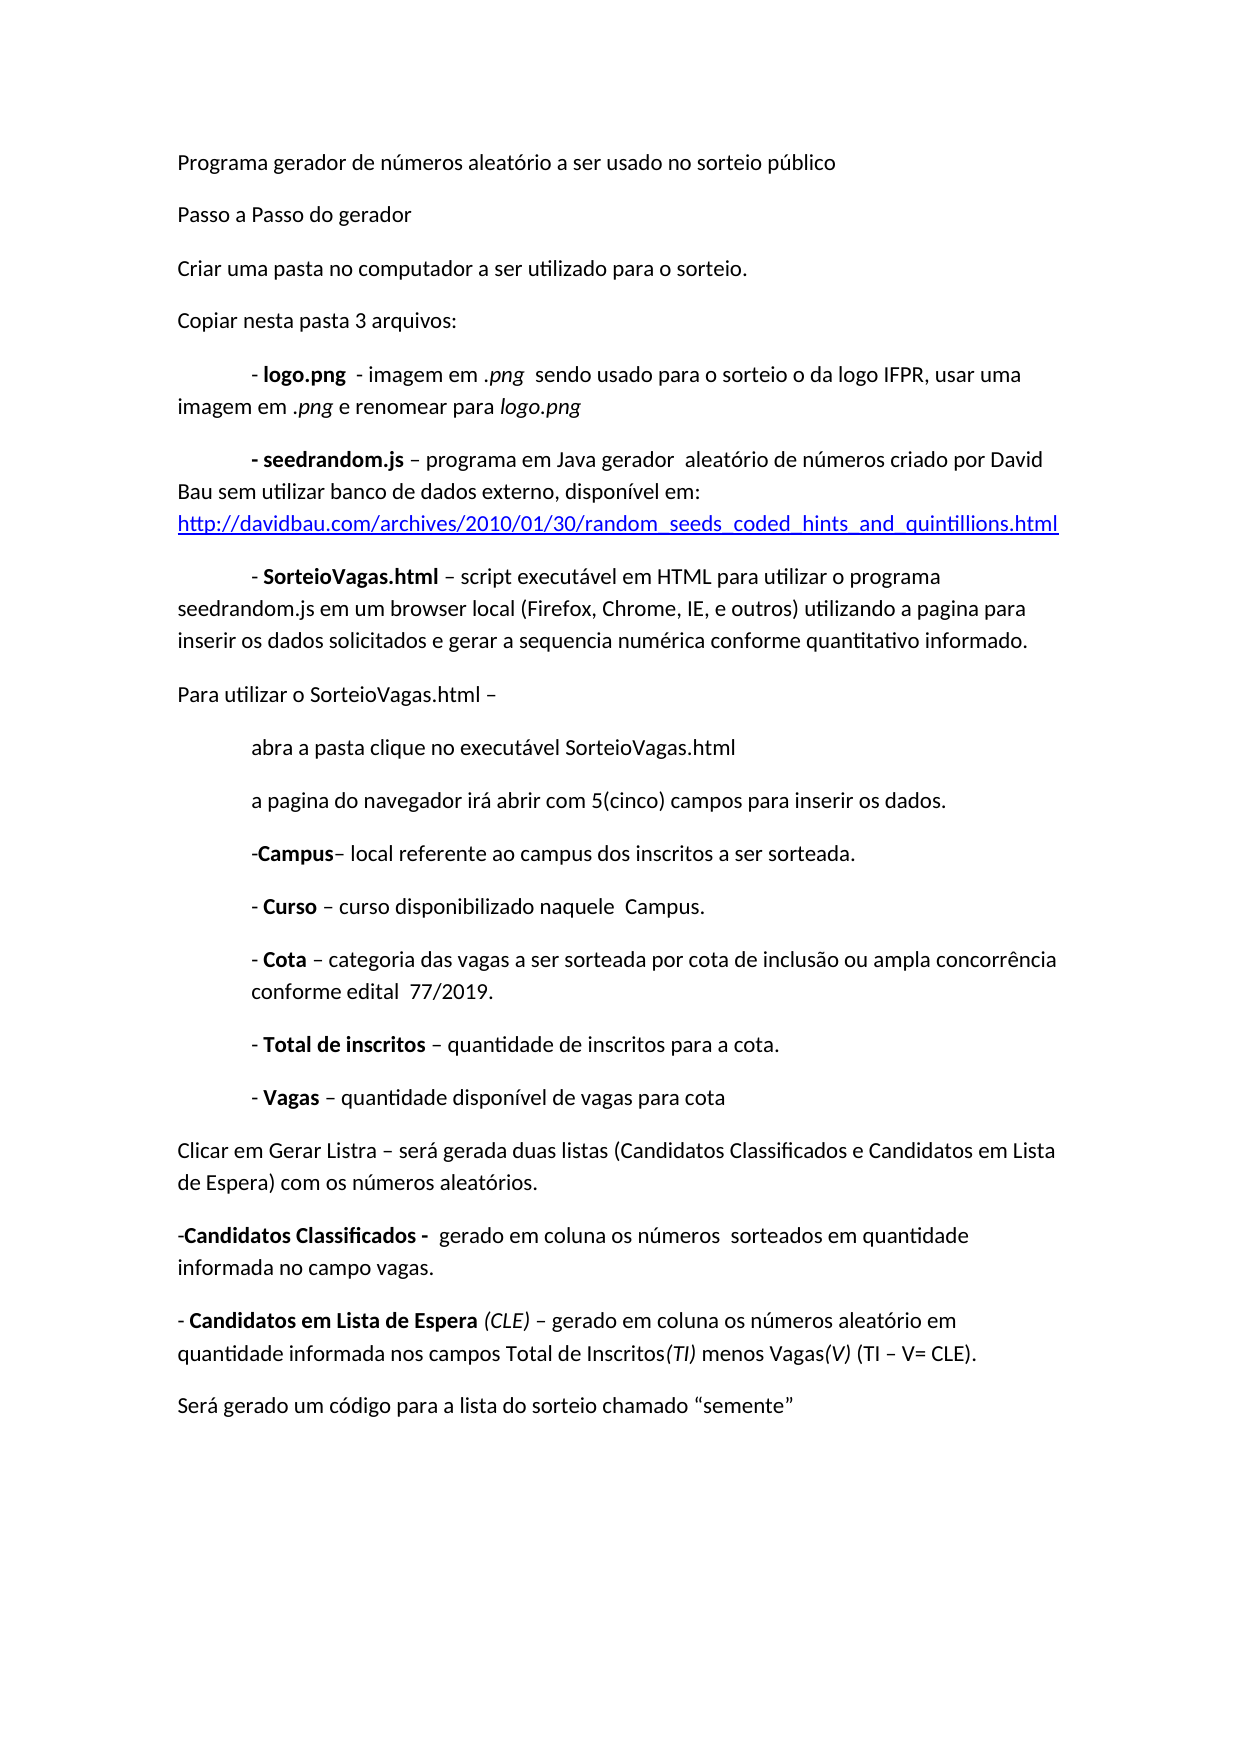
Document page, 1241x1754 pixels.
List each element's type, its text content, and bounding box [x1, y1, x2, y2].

text - Total de inscritos – quantidade de inscritos para a cota. [251, 1030, 1063, 1058]
text - Vagas – quantidade disponível de vagas para cota [177, 1083, 1063, 1111]
text Para utilizar o SorteioVagas.html – [177, 680, 1063, 708]
text Será gerado um código para a lista do sorteio chamado “semente” [177, 1392, 1063, 1420]
text - Curso – curso disponibilizado naquele Campus. [177, 892, 1063, 920]
text - SorteioVagas.html – script executável em HTML para utilizar o programa seedrandom.js em um browser local (Firefox, Chrome, IE, e outros) utilizando a pagina para inserir os dados solicitados e gerar a sequencia numérica conforme quantitativo informado. [177, 562, 1063, 655]
text Criar uma pasta no computador a ser utilizado para o sorteio. [177, 254, 1063, 282]
text - Candidatos em Lista de Espera (CLE) – gerado em coluna os números aleatório em quantidade informada nos campos Total de Inscritos(TI) menos Vagas(V) (TI – V= CLE). [177, 1306, 1063, 1367]
text - Cota – categoria das vagas a ser sorteada por cota de inclusão ou ampla concorrência conforme edital 77/2019. [251, 945, 1063, 1005]
text abra a pasta clique no executável SorteioVagas.html [177, 733, 1063, 761]
text Programa gerador de números aleatório a ser usado no sorteio público [177, 148, 1063, 176]
text a pagina do navegador irá abrir com 5(cinco) campos para inserir os dados. [177, 786, 1063, 814]
text -Candidatos Classificados - gerado em coluna os números sorteados em quantidade informada no campo vagas. [177, 1221, 1063, 1281]
text - logo.png - imagem em .png sendo usado para o sorteio o da logo IFPR, usar uma imagem em .png e renomear para logo.png [177, 360, 1063, 420]
text Passo a Passo do gerador [177, 201, 1063, 229]
text - seedrandom.js – programa em Java gerador aleatório de números criado por David Bau sem utilizar banco de dados externo, disponível em: http://davidbau.com/archives/2010/01/30/random_seeds_coded_hints_and_quintillions.html [177, 445, 1063, 537]
text -Campus– local referente ao campus dos inscritos a ser sorteada. [177, 839, 1063, 867]
text Copiar nesta pasta 3 arquivos: [177, 307, 1063, 335]
text Clicar em Gerar Listra – será gerada duas listas (Candidatos Classificados e Candidatos em Lista de Espera) com os números aleatórios. [177, 1136, 1063, 1196]
